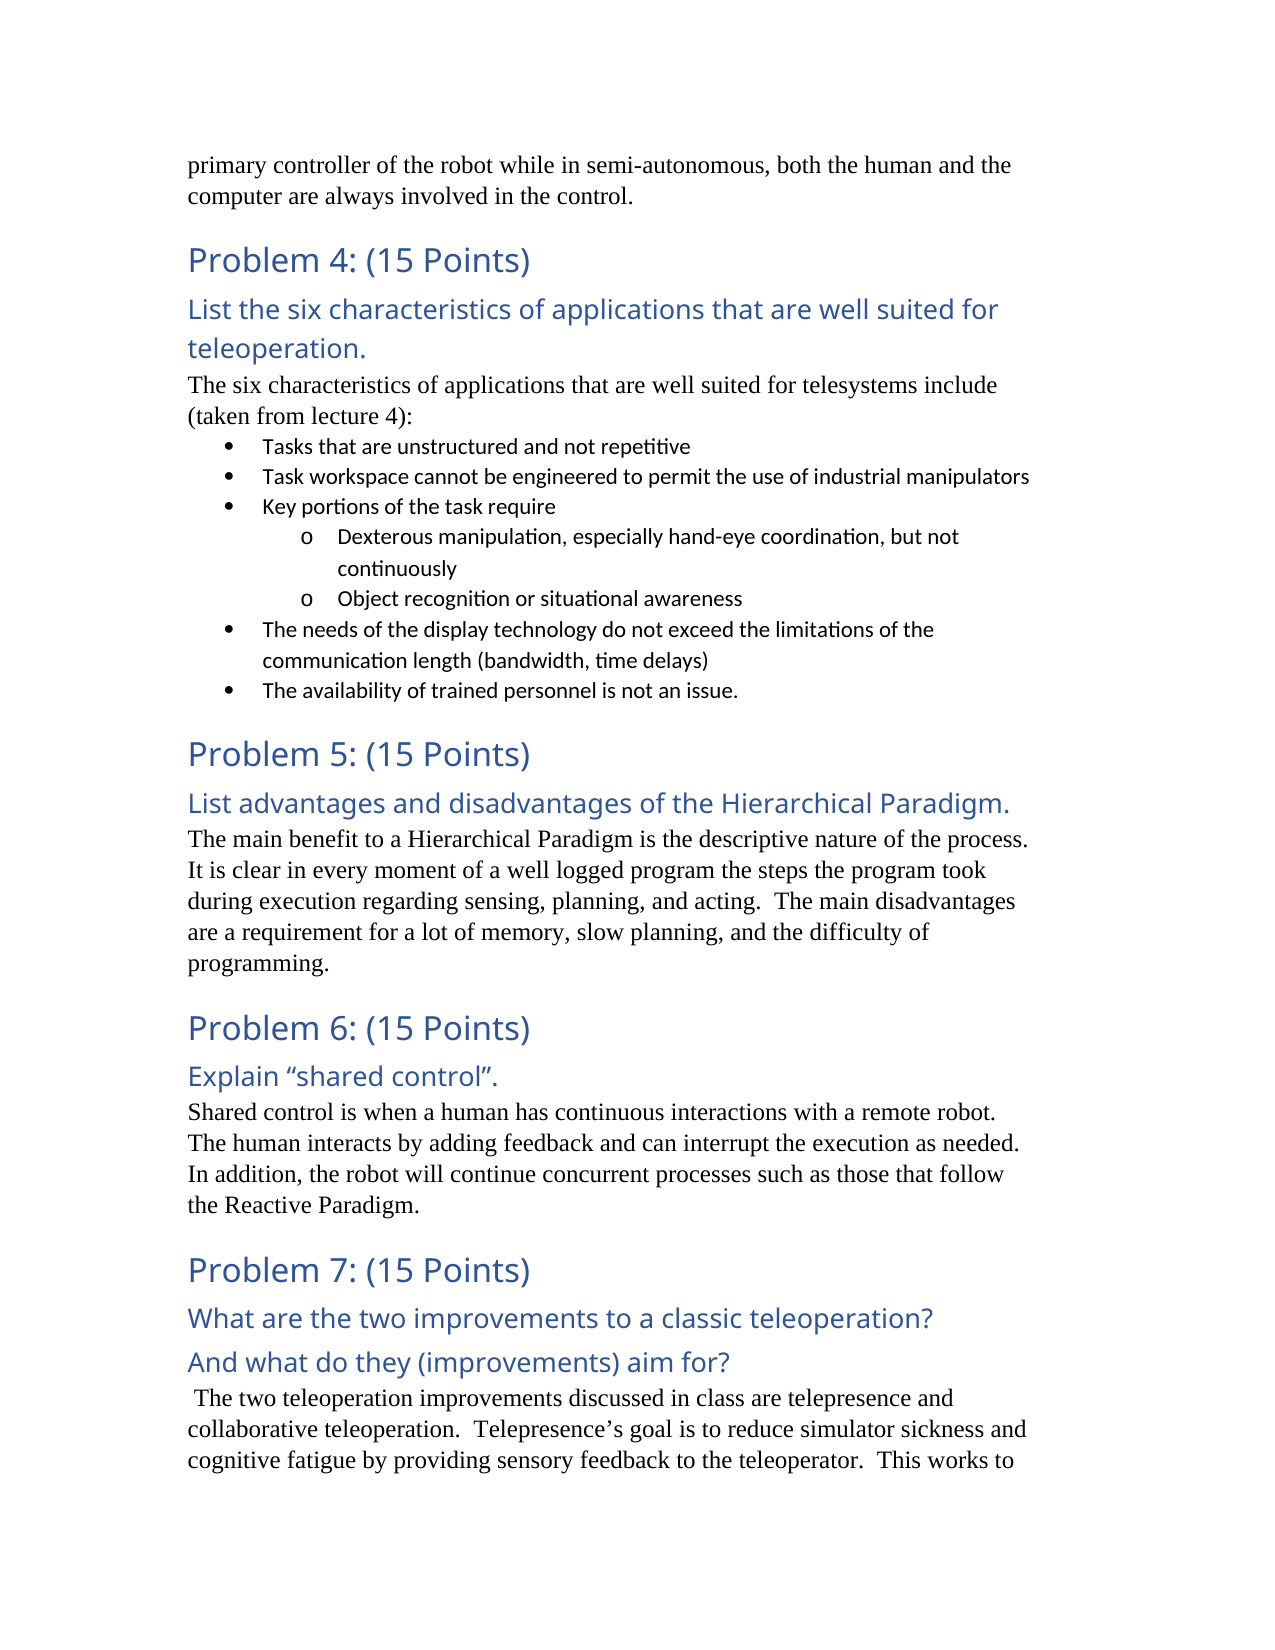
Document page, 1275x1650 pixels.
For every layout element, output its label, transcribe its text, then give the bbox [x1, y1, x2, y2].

text Shared control is when a human has continuous interactions with a remote robot. The human interacts by adding feedback and can interrupt the execution as needed. In addition, the robot will continue concurrent processes such as those that follow the Reactive Paradigm. [187, 1097, 1034, 1219]
list Task workspace cannot be engineered to permit the use of industrial manipulators [225, 462, 1034, 490]
list Tasks that are unstructured and not repetitive [225, 432, 1034, 460]
subtitle Problem 5: (15 Points) [187, 731, 1034, 777]
text The main benefit to a Hierarchical Paradigm is the descriptive nature of the process. It is clear in every moment of a well logged program the steps the program took during execution regarding sensing, planning, and acting. The main disadvantages are a requirement for a lot of memory, slow planning, and the difficulty of programming. [187, 824, 1034, 977]
subtitle Problem 7: (15 Points) [187, 1246, 1034, 1292]
list Key portions of the task require [225, 492, 1034, 520]
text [187, 1383, 1034, 1474]
list Dexterous manipulation, especially hand-eye coordination, but not continuously [300, 522, 1034, 582]
subtitle Explain “shared control”. [187, 1057, 1034, 1094]
subtitle Problem 6: (15 Points) [187, 1004, 1034, 1050]
subtitle List advantages and disadvantages of the Hierarchical Paradigm. [187, 784, 1034, 821]
list The availability of trained personnel is not an issue. [225, 676, 1034, 704]
subtitle Problem 4: (15 Points) [187, 237, 1034, 282]
list The needs of the display technology do not exceed the limitations of the communication length (bandwidth, time delays) [225, 616, 1034, 674]
subtitle What are the two improvements to a classic teleoperation? [187, 1299, 1034, 1336]
list Object recognition or situational awareness [300, 584, 1034, 613]
subtitle And what do they (improvements) aim for? [187, 1343, 1034, 1380]
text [187, 150, 1034, 210]
subtitle List the six characteristics of applications that are well suited for teleoperation. [187, 290, 1034, 367]
text The six characteristics of applications that are well suited for telesystems include (taken from lecture 4): [187, 370, 1034, 429]
